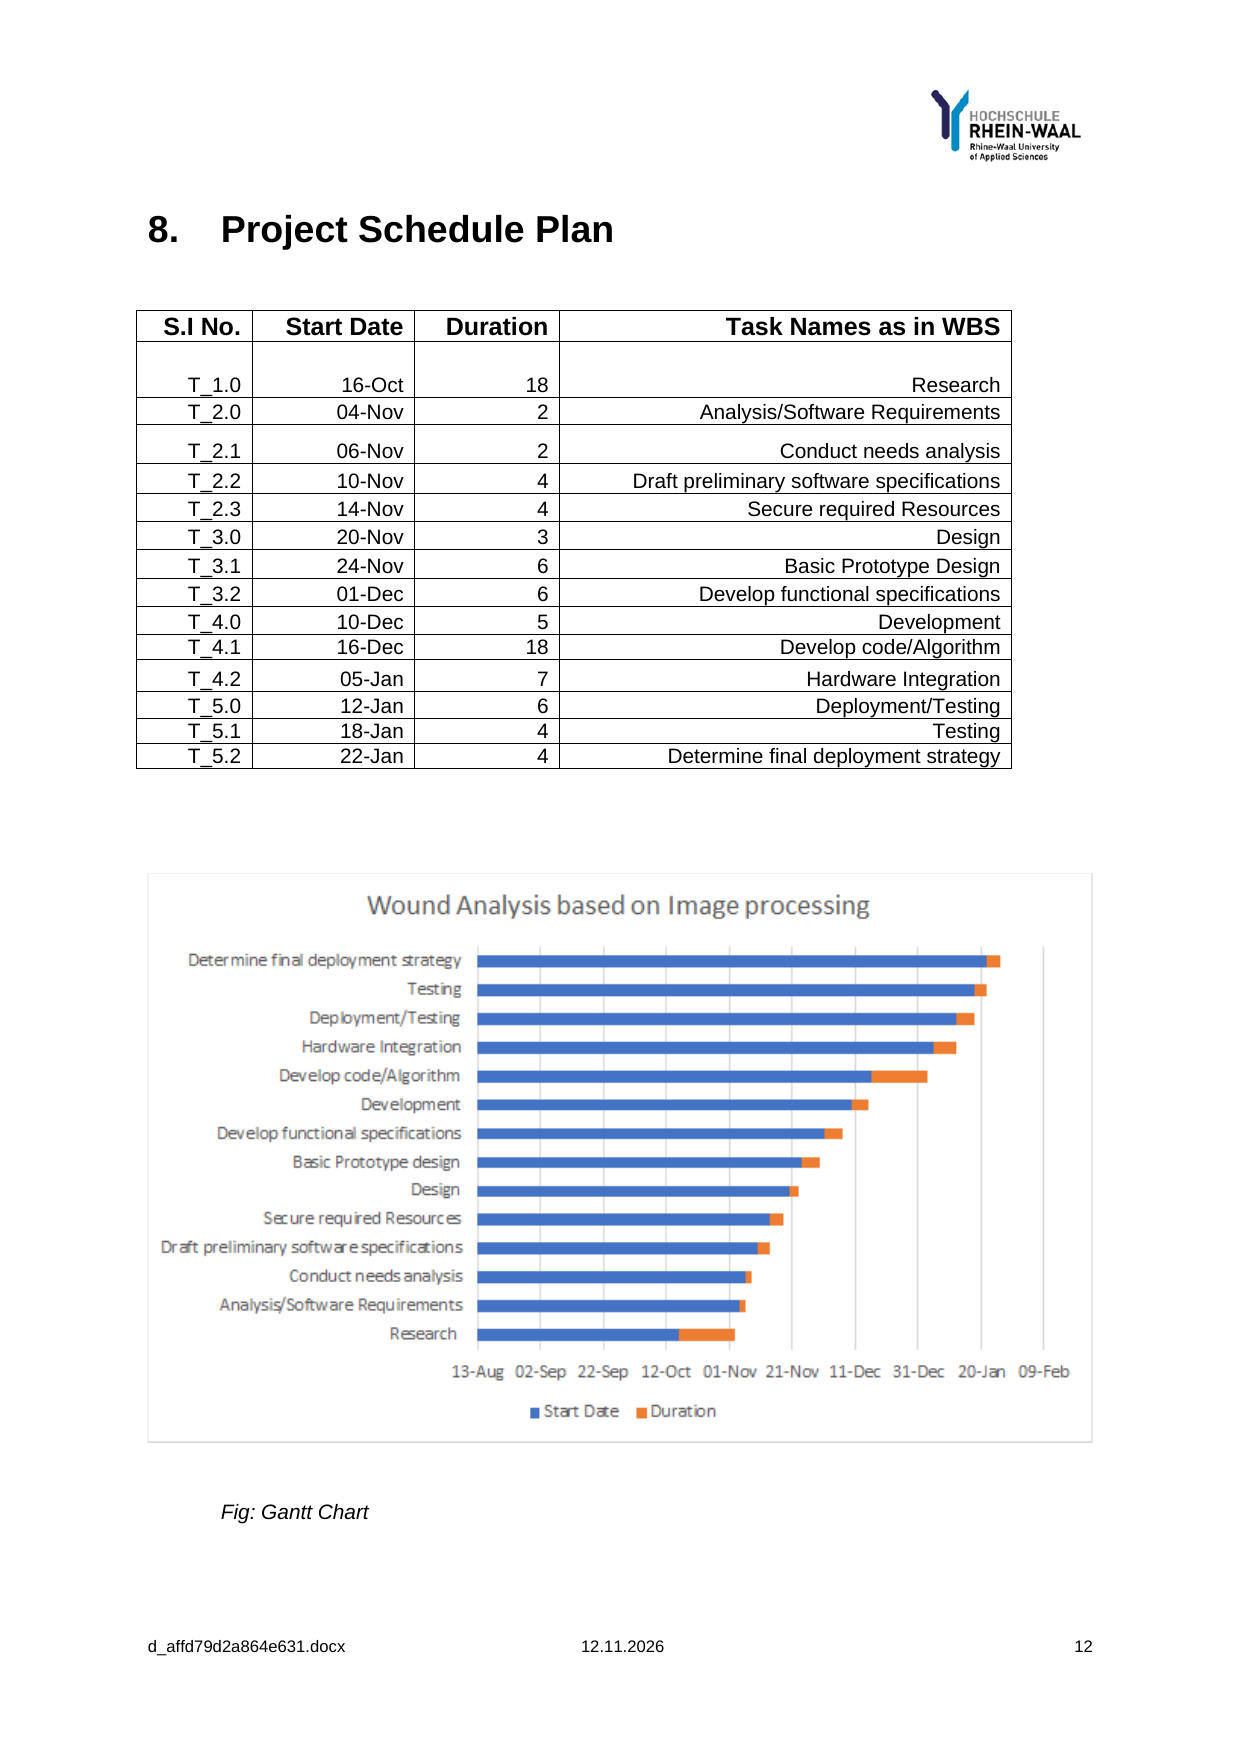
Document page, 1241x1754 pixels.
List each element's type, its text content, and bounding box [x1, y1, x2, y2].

table_header Duration [415, 311, 559, 341]
table_cell 5 [415, 607, 559, 634]
table_cell Conduct needs analysis [560, 425, 1011, 462]
table_cell 16-Oct [253, 342, 414, 397]
table_cell T_2.1 [137, 425, 252, 462]
table_cell T_4.0 [137, 607, 252, 634]
table_cell 12-Jan [253, 692, 414, 718]
table_cell T_5.2 [137, 744, 252, 768]
table_cell Develop code/Algorithm [560, 635, 1011, 659]
table_cell Determine final deployment strategy [560, 744, 1011, 768]
picture [914, 73, 1093, 162]
table_header S.I No. [137, 311, 252, 341]
table_cell T_5.0 [137, 692, 252, 718]
table_cell 4 [415, 464, 559, 492]
table_cell T_3.2 [137, 579, 252, 606]
table_cell T_5.1 [137, 719, 252, 743]
table_cell 6 [415, 550, 559, 577]
table_cell 20-Nov [253, 522, 414, 549]
table_cell 16-Dec [253, 635, 414, 659]
table_cell 24-Nov [253, 550, 414, 577]
table_cell 6 [415, 579, 559, 606]
table_cell 01-Dec [253, 579, 414, 606]
table_cell 7 [415, 660, 559, 691]
table_cell Research [560, 342, 1011, 397]
table_cell Hardware Integration [560, 660, 1011, 691]
table_cell 6 [415, 692, 559, 718]
table_cell Basic Prototype Design [560, 550, 1011, 577]
text Fig: Gantt Chart [221, 1500, 1092, 1524]
table_cell T_2.0 [137, 398, 252, 424]
table_cell 22-Jan [253, 744, 414, 768]
table_header Task Names as in WBS [560, 311, 1011, 341]
table_cell Testing [560, 719, 1011, 743]
table_cell 4 [415, 744, 559, 768]
table_cell Develop functional specifications [560, 579, 1011, 606]
table_cell T_4.2 [137, 660, 252, 691]
table_cell Design [560, 522, 1011, 549]
table_header Start Date [253, 311, 414, 341]
table_cell T_2.3 [137, 494, 252, 521]
table_cell T_2.2 [137, 464, 252, 492]
table_cell 10-Dec [253, 607, 414, 634]
table_cell 04-Nov [253, 398, 414, 424]
table_cell 10-Nov [253, 464, 414, 492]
table_cell 4 [415, 719, 559, 743]
table_cell 14-Nov [253, 494, 414, 521]
table_cell 3 [415, 522, 559, 549]
picture [147, 873, 1093, 1443]
table_cell 2 [415, 425, 559, 462]
table_cell T_4.1 [137, 635, 252, 659]
table_cell 4 [415, 494, 559, 521]
table_cell T_1.0 [137, 342, 252, 397]
table_cell Draft preliminary software specifications [560, 464, 1011, 492]
table_cell 06-Nov [253, 425, 414, 462]
table_cell Secure required Resources [560, 494, 1011, 521]
list Project Schedule Plan [148, 207, 1092, 250]
table_cell T_3.1 [137, 550, 252, 577]
table_cell 18 [415, 635, 559, 659]
table_cell Deployment/Testing [560, 692, 1011, 718]
table_cell 05-Jan [253, 660, 414, 691]
table_cell Development [560, 607, 1011, 634]
table_cell 18 [415, 342, 559, 397]
table_cell 2 [415, 398, 559, 424]
table_cell 18-Jan [253, 719, 414, 743]
table_cell Analysis/Software Requirements [560, 398, 1011, 424]
table_cell T_3.0 [137, 522, 252, 549]
